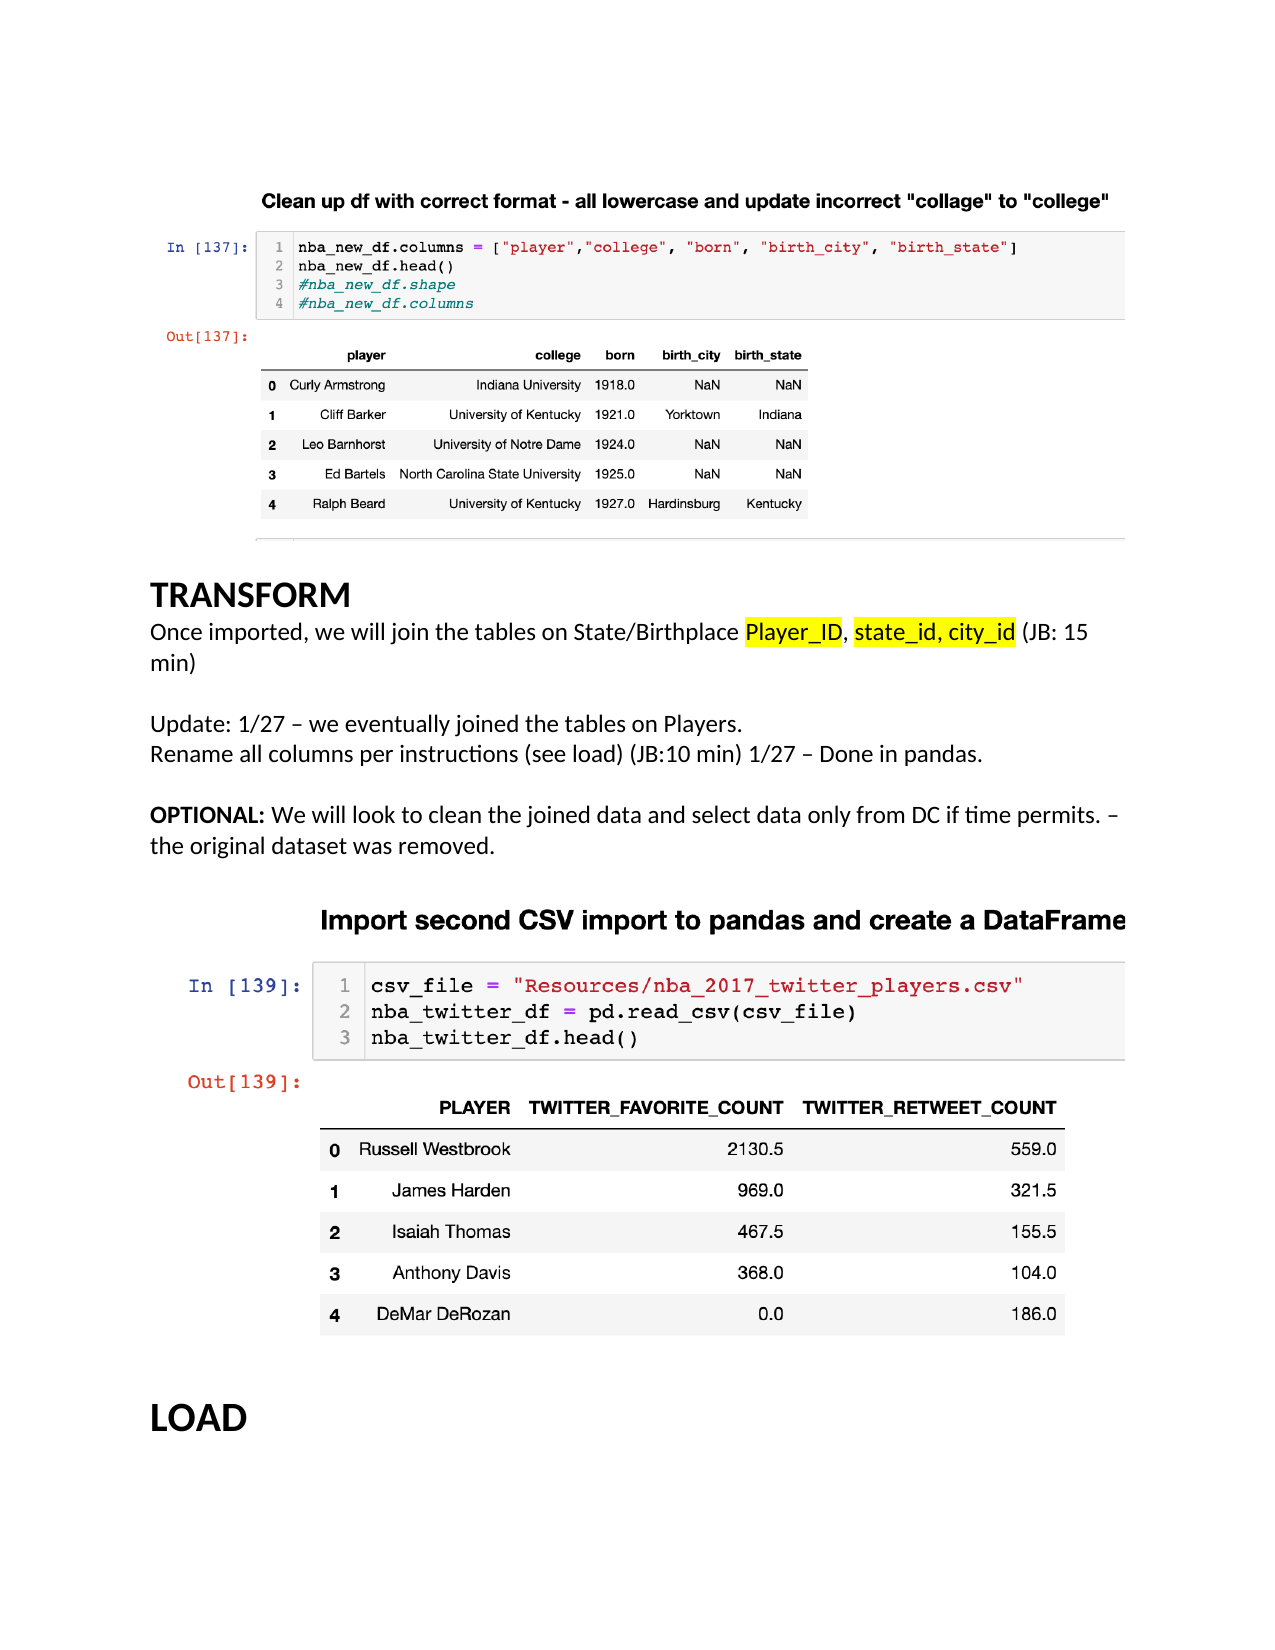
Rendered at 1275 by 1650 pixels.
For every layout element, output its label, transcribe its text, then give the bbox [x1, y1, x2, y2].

text TRANSFORM [150, 571, 1125, 617]
text Update: 1/27 – we eventually joined the tables on Players. [150, 708, 1125, 739]
text Once imported, we will join the tables on State/Birthplace Player_ID, state_id, city_id (JB: 15 min) [150, 617, 1125, 678]
text Rename all columns per instructions (see load) (JB:10 min) 1/27 – Done in pandas. [150, 739, 1125, 769]
text OPTIONAL: We will look to clean the joined data and select data only from DC if time permits. – the original dataset was removed. [150, 800, 1125, 861]
picture [150, 180, 1125, 541]
picture [150, 891, 1125, 1361]
text LOAD [150, 1391, 1125, 1442]
